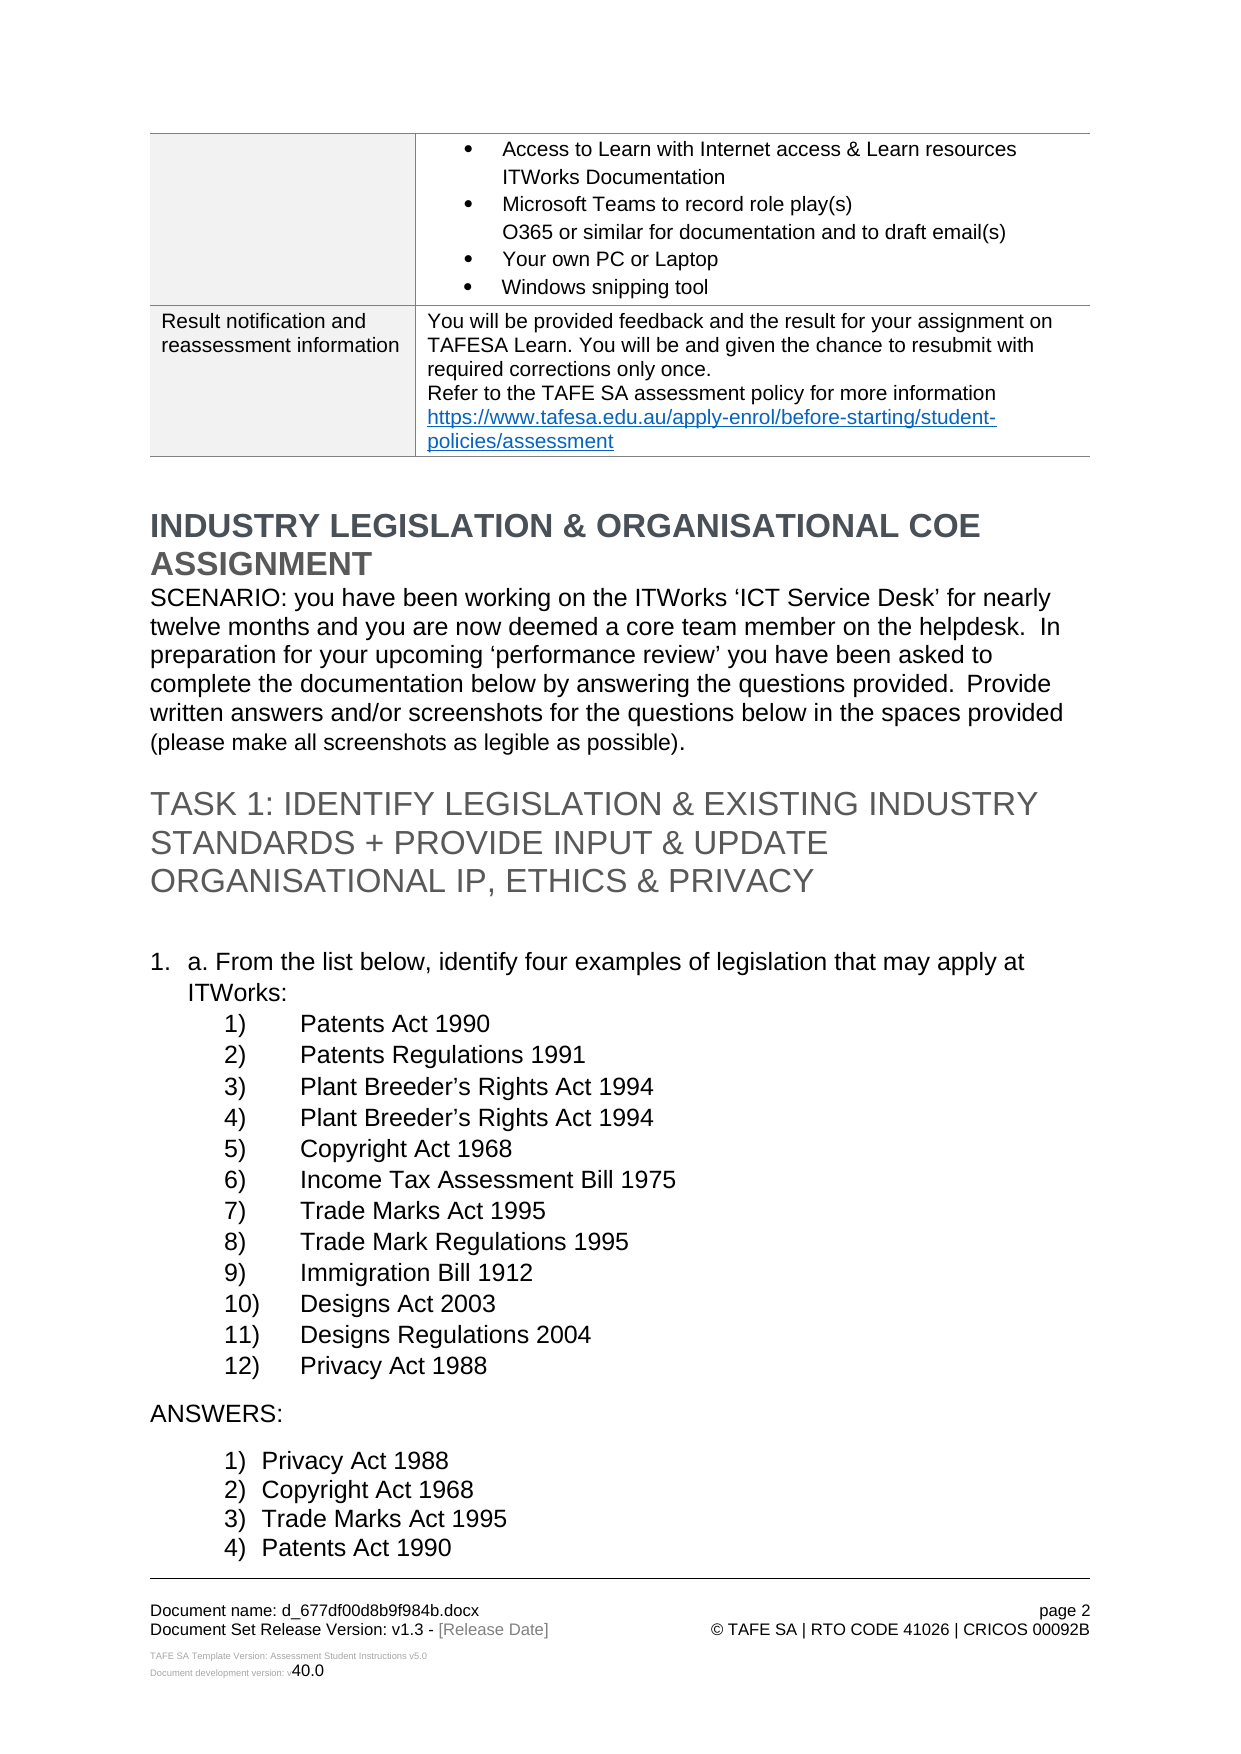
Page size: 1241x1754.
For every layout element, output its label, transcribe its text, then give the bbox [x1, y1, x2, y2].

list Privacy Act 1988 [224, 1446, 1090, 1475]
table_cell You will be provided feedback and the result for your assignment on TAFESA Learn. You will be and given the chance to resubmit with required corrections only once. Refer to the TAFE SA assessment policy for more information https://www.tafesa.edu.au/apply-enrol/before-starting/student-policies/assessment [416, 306, 1090, 456]
list Patents Act 1990 [224, 1009, 1090, 1038]
list Plant Breeder’s Rights Act 1994 [224, 1072, 1090, 1100]
list Income Tax Assessment Bill 1975 [224, 1165, 1090, 1193]
text TASK 1: identify legislation & Existing INDUSTRY STANDARDS + provide input & update Organisational IP, Ethics & Privacy [150, 784, 1090, 900]
table_cell Resources required [150, 134, 415, 305]
list Designs Act 2003 [224, 1289, 1090, 1318]
list Immigration Bill 1912 [224, 1258, 1090, 1287]
list Privacy Act 1988 [224, 1351, 1090, 1380]
list Copyright Act 1968 [224, 1134, 1090, 1162]
list a. From the list below, identify four examples of legislation that may apply at ITWorks: [150, 947, 1090, 1007]
list Plant Breeder’s Rights Act 1994 [224, 1103, 1090, 1131]
list Trade Marks Act 1995 [224, 1504, 1090, 1533]
list Patents Act 1990 [224, 1533, 1090, 1561]
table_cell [416, 134, 1090, 305]
list Patents Regulations 1991 [224, 1041, 1090, 1069]
list Designs Regulations 2004 [224, 1320, 1090, 1349]
list Trade Mark Regulations 1995 [224, 1227, 1090, 1256]
text ANSWERS: [150, 1399, 1090, 1427]
text SCENARIO: you have been working on the ITWorks ‘ICT Service Desk’ for nearly twelve months and you are now deemed a core team member on the helpdesk. In preparation for your upcoming ‘performance review’ you have been asked to complete the documentation below by answering the questions provided. Provide written answers and/or screenshots for the questions below in the spaces provided (please make all screenshots as legible as possible). [150, 583, 1090, 756]
list Trade Marks Act 1995 [224, 1196, 1090, 1224]
table_cell Result notification and reassessment information [150, 306, 415, 456]
list Copyright Act 1968 [224, 1475, 1090, 1504]
subtitle INDUSTRY LEGISLATION & ORGANISATIONAL COE ASSIGNMENT [150, 506, 1090, 583]
